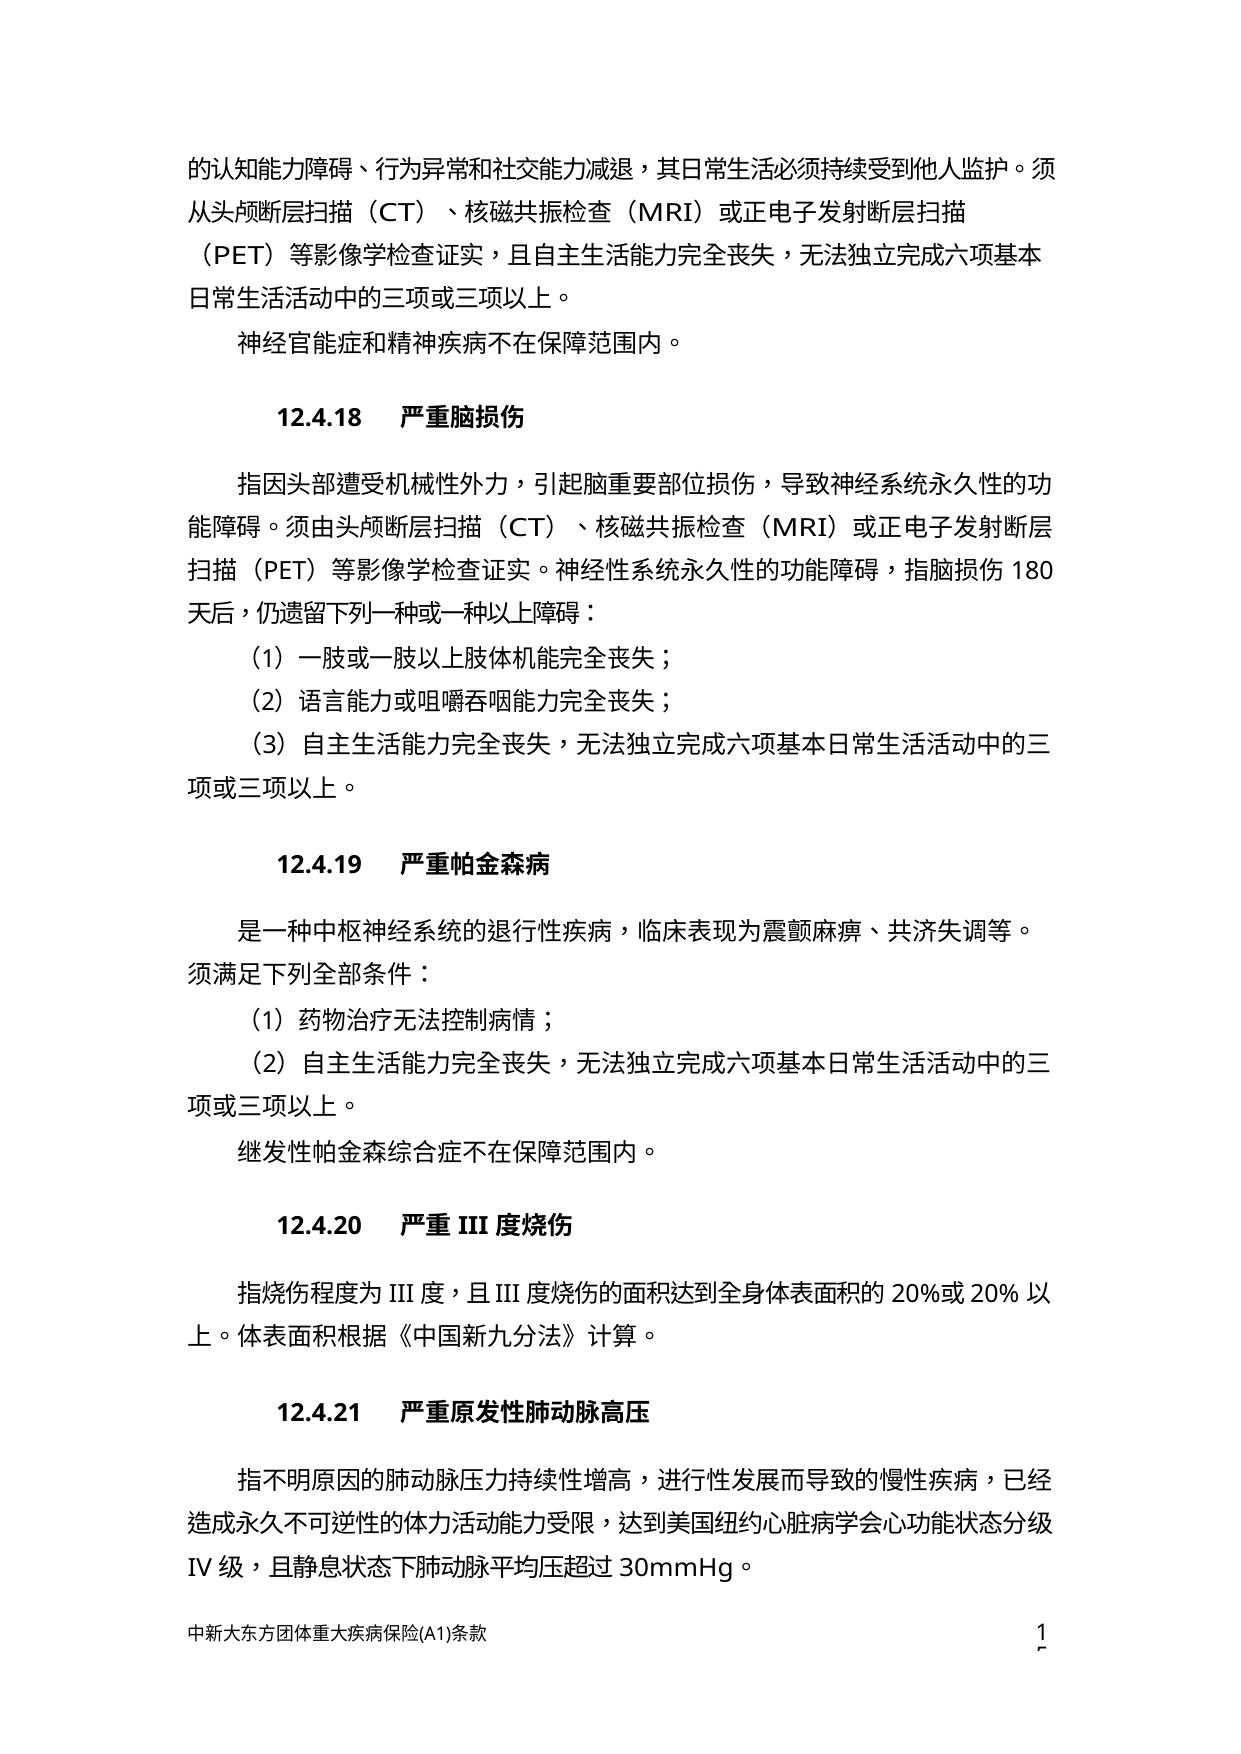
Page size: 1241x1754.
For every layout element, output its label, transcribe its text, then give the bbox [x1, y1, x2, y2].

text 指因头部遭受机械性外力，引起脑重要部位损伤，导致神经系统永久性的功能障碍。须由头颅断层扫描（CT）、核磁共振检查（MRI）或正电子发射断层扫描（PET）等影像学检查证实。神经性系统永久性的功能障碍，指脑损伤 180 天后，仍遗留下列一种或一种以上障碍： [187, 467, 1053, 630]
text 是一种中枢神经系统的退行性疾病，临床表现为震颤麻痹、共济失调等。须满足下列全部条件： [187, 913, 1062, 991]
subtitle 严重 III 度烧伤 [276, 1208, 1078, 1242]
text （2）自主生活能力完全丧失，无法独立完成六项基本日常生活活动中的三项或三项以上。 [187, 1045, 1053, 1123]
text （2）语言能力或咀嚼吞咽能力完全丧失； [237, 684, 1078, 718]
text 指烧伤程度为 III 度，且 III 度烧伤的面积达到全身体表面积的 20%或 20% 以上。体表面积根据《中国新九分法》计算。 [187, 1275, 1053, 1353]
text （1）药物治疗无法控制病情； [237, 1002, 1078, 1037]
subtitle 严重脑损伤 [276, 399, 1078, 434]
text 的认知能力障碍、行为异常和社交能力减退，其日常生活必须持续受到他人监护。须从头颅断层扫描（CT）、核磁共振检查（MRI）或正电子发射断层扫描（PET）等影像学检查证实，且自主生活能力完全丧失，无法独立完成六项基本日常生活活动中的三项或三项以上。 [187, 152, 1066, 315]
text 继发性帕金森综合症不在保障范围内。 [237, 1134, 1078, 1168]
text （1）一肢或一肢以上肢体机能完全丧失； [237, 641, 1078, 675]
subtitle 严重原发性肺动脉高压 [276, 1395, 1078, 1429]
text （3）自主生活能力完全丧失，无法独立完成六项基本日常生活活动中的三项或三项以上。 [187, 727, 1053, 804]
text 指不明原因的肺动脉压力持续性增高，进行性发展而导致的慢性疾病，已经造成永久不可逆性的体力活动能力受限，达到美国纽约心脏病学会心功能状态分级 IV 级，且静息状态下肺动脉平均压超过 30mmHg。 [187, 1462, 1053, 1583]
text 神经官能症和精神疾病不在保障范围内。 [237, 326, 1078, 360]
subtitle 严重帕金森病 [276, 846, 1078, 880]
